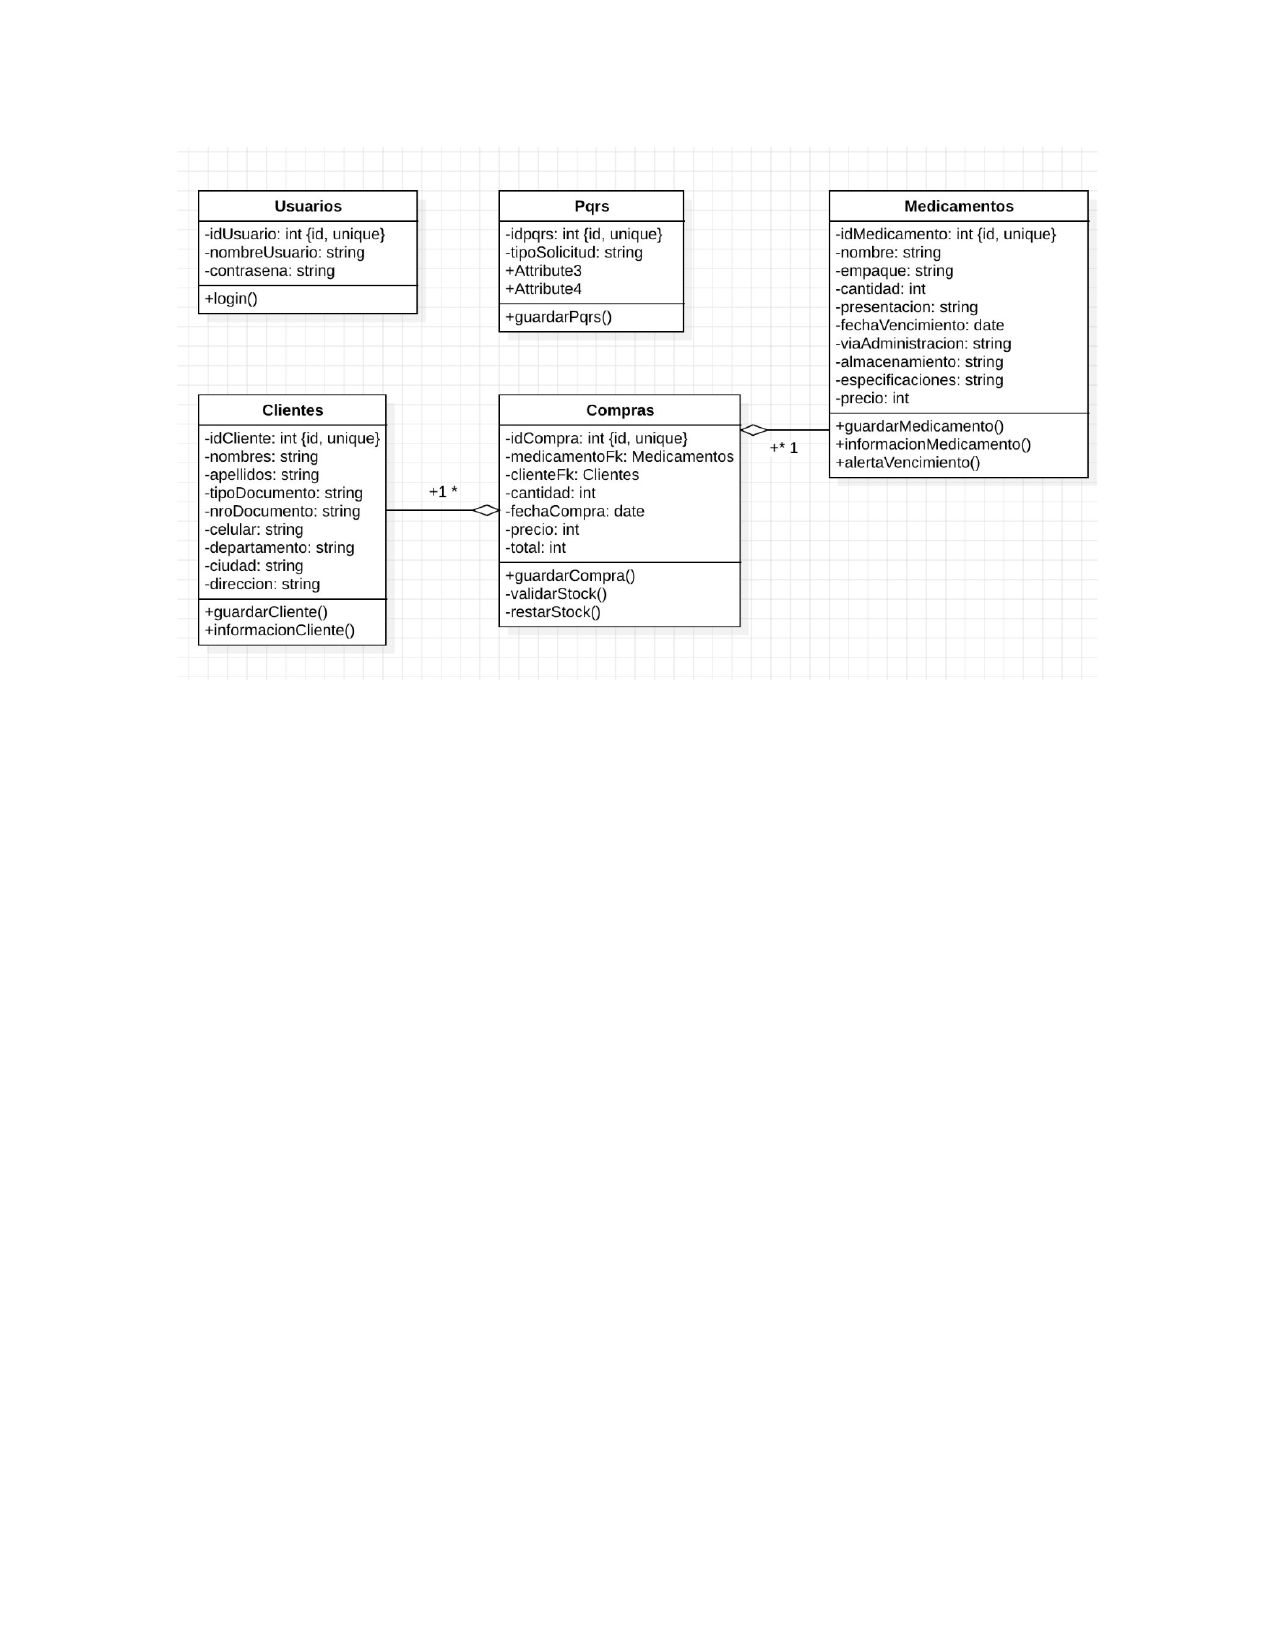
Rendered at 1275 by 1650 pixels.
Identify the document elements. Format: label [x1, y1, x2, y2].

picture [177, 147, 1098, 680]
